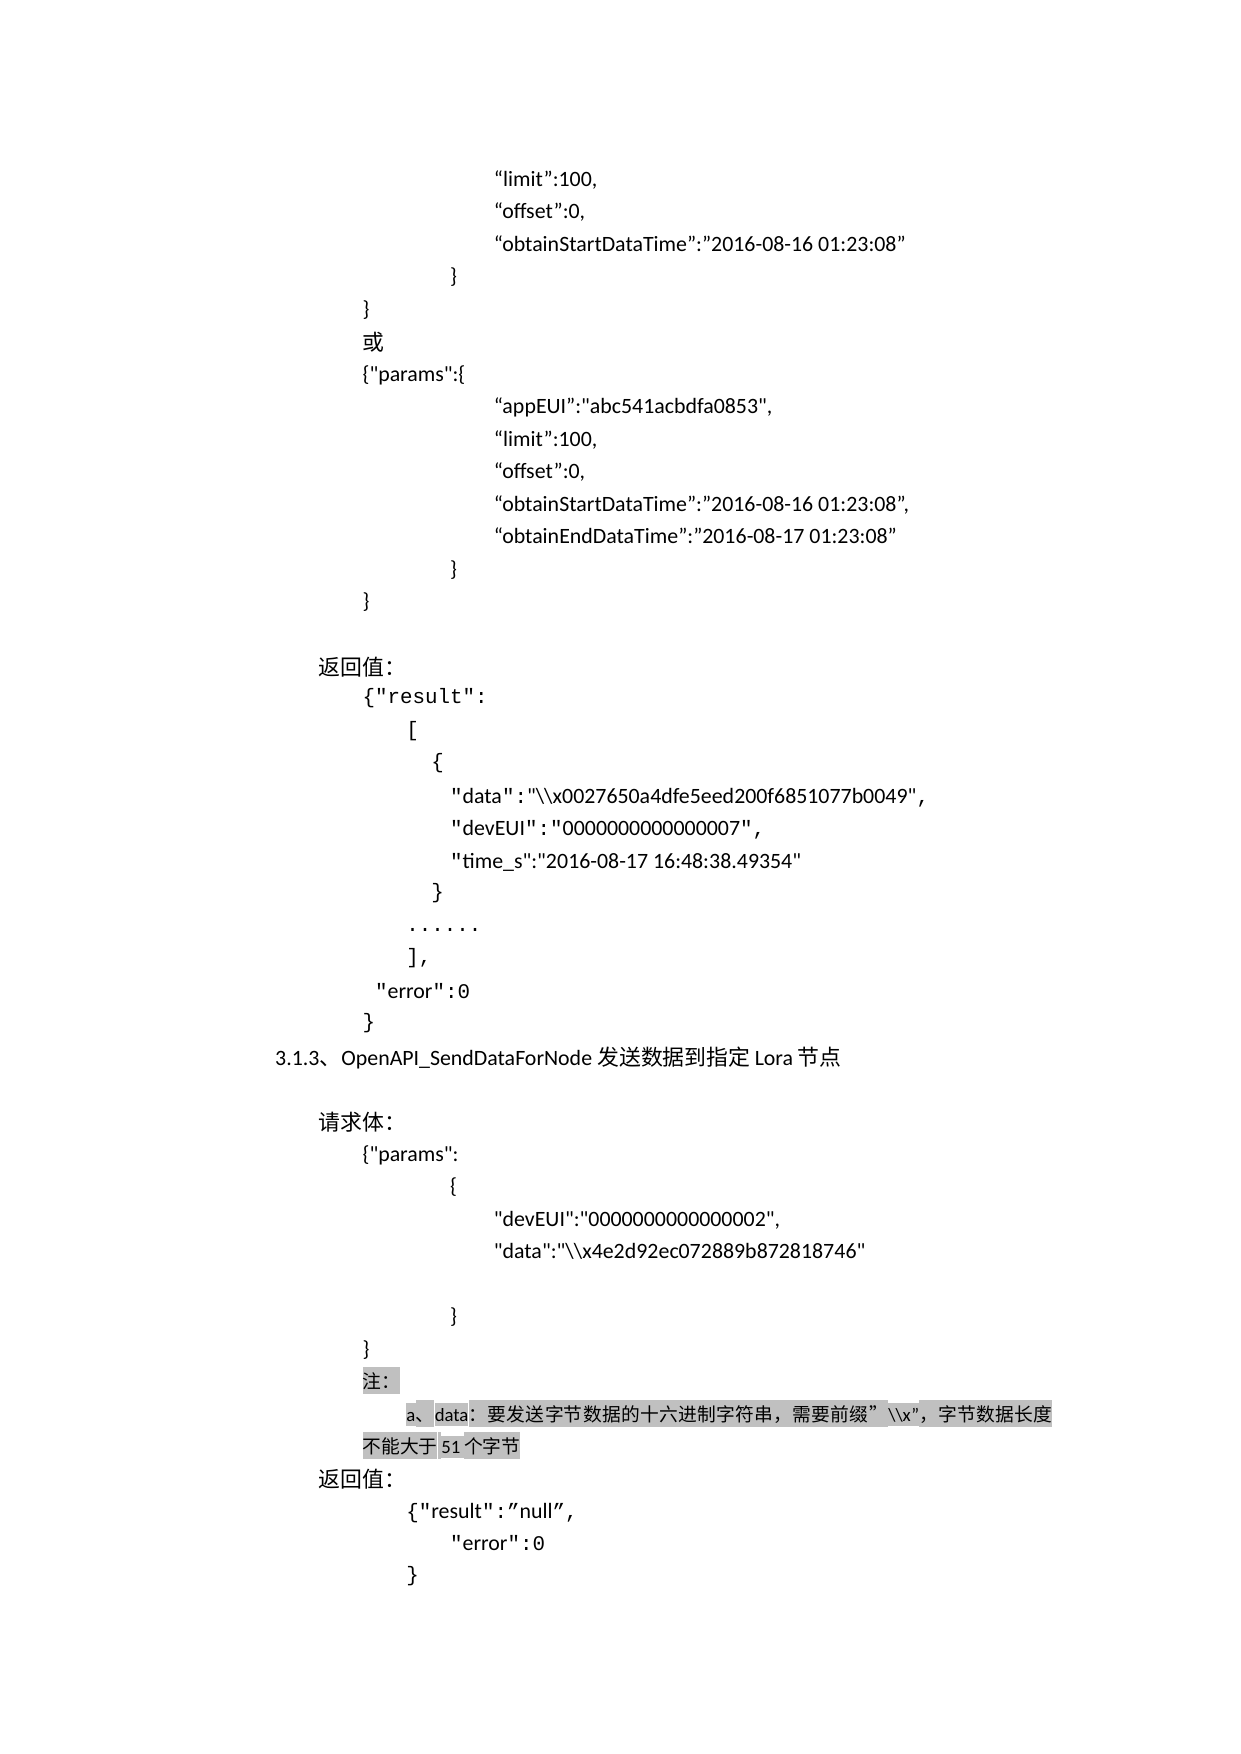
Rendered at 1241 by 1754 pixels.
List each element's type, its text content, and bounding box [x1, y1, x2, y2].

text ], [362, 942, 1053, 974]
text “appEUI”:"abc541acbdfa0853", [450, 389, 1053, 422]
text } [406, 552, 1053, 584]
text "error":0 [319, 974, 1053, 1007]
text {"result":”null”, [362, 1494, 1053, 1527]
text “limit”:100, [450, 422, 1053, 454]
text } [319, 584, 1053, 617]
text 注： [231, 1364, 1053, 1397]
text { [362, 747, 1053, 779]
text } [319, 292, 1053, 324]
text “offset”:0, [450, 454, 1053, 487]
text [ [362, 714, 1053, 747]
text "data":"\\x4e2d92ec072889b872818746" [450, 1234, 1053, 1267]
text “obtainStartDataTime”:”2016-08-16 01:23:08” [450, 227, 1053, 259]
text } [406, 1299, 1053, 1332]
text {"result": [319, 682, 1053, 714]
text } [362, 1559, 1053, 1592]
text } [319, 1332, 1053, 1364]
text } [319, 1007, 1053, 1039]
text a、data：要发送字节数据的十六进制字符串，需要前缀”\\x”，字节数据长度不能大于51个字节 [362, 1397, 1053, 1462]
text “limit”:100, [450, 162, 1053, 194]
text {"params":{ [319, 357, 1053, 389]
text ...... [362, 909, 1053, 942]
text "time_s":"2016-08-17 16:48:38.49354" [406, 844, 1053, 877]
text “offset”:0, [450, 194, 1053, 227]
text 3.1.3、OpenAPI_SendDataForNode 发送数据到指定Lora节点 [231, 1039, 1053, 1072]
text 请求体： [275, 1104, 1053, 1137]
text } [362, 877, 1053, 909]
text 返回值： [275, 1462, 1053, 1494]
text 或 [319, 324, 1053, 357]
text { [406, 1169, 1053, 1202]
text "devEUI":"0000000000000007", [406, 812, 1053, 844]
text “obtainEndDataTime”:”2016-08-17 01:23:08” [450, 519, 1053, 552]
text "data":"\\x0027650a4dfe5eed200f6851077b0049", [187, 779, 1053, 812]
text {"params": [319, 1137, 1053, 1169]
text } [406, 259, 1053, 292]
text "devEUI":"0000000000000002", [450, 1202, 1053, 1234]
text "error":0 [319, 1527, 1053, 1559]
text “obtainStartDataTime”:”2016-08-16 01:23:08”, [450, 487, 1053, 519]
text 返回值： [275, 649, 1053, 682]
